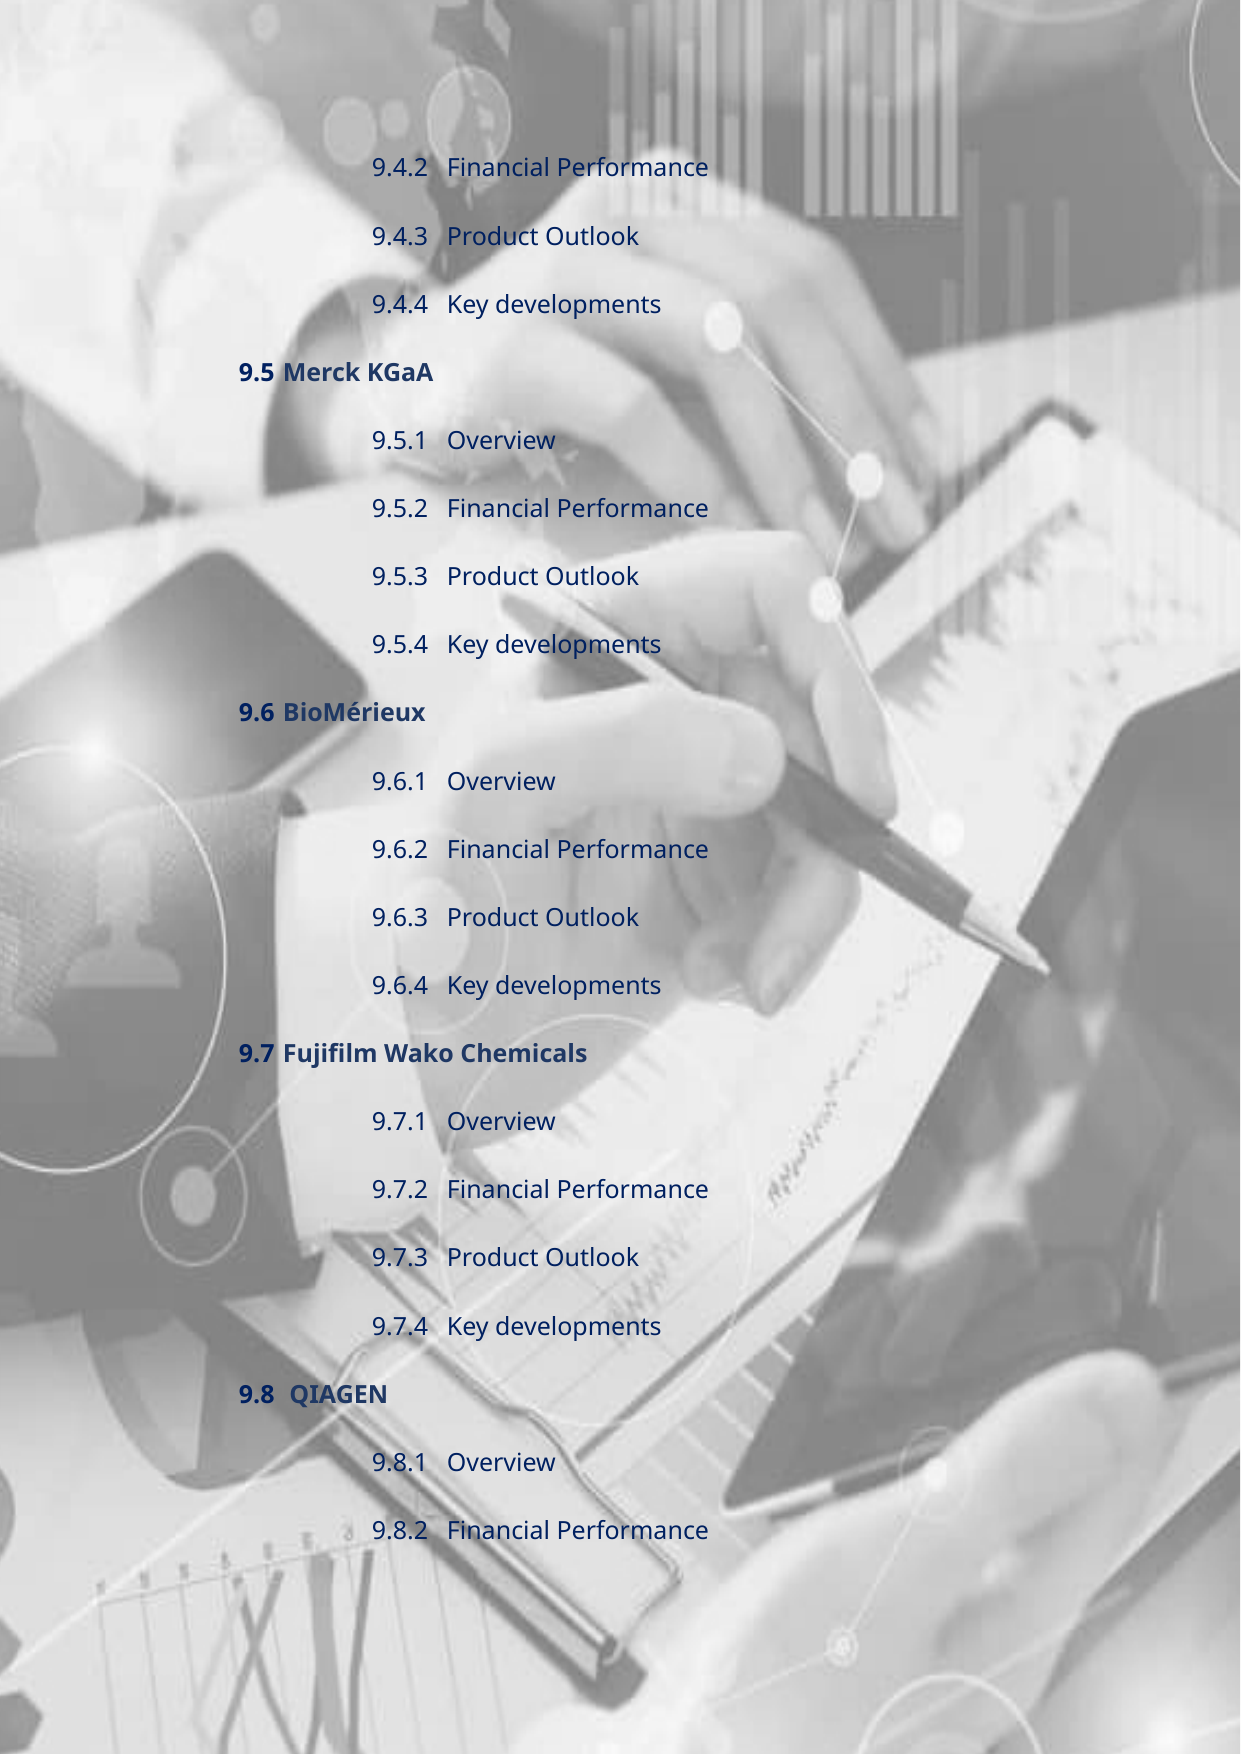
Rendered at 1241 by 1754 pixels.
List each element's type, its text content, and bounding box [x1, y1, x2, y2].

list Product Outlook [372, 1240, 1090, 1274]
list Product Outlook [372, 899, 1090, 933]
list Overview [372, 1444, 1090, 1478]
list Key developments [372, 1308, 1090, 1342]
list QIAGEN [239, 1376, 1090, 1410]
list Financial Performance [372, 1512, 1090, 1547]
list Overview [372, 422, 1090, 457]
list Financial Performance [372, 831, 1090, 865]
list Financial Performance [372, 1172, 1090, 1206]
list Key developments [372, 286, 1090, 320]
list Financial Performance [372, 150, 1090, 184]
list BioMérieux [239, 695, 1090, 729]
list Fujifilm Wako Chemicals [239, 1036, 1090, 1070]
list Product Outlook [372, 559, 1090, 593]
list Key developments [372, 627, 1090, 661]
list Financial Performance [372, 491, 1090, 525]
list Merck KGaA [239, 354, 1090, 388]
list Overview [372, 763, 1090, 797]
list Key developments [372, 967, 1090, 1002]
list Overview [372, 1104, 1090, 1138]
list Product Outlook [372, 218, 1090, 252]
